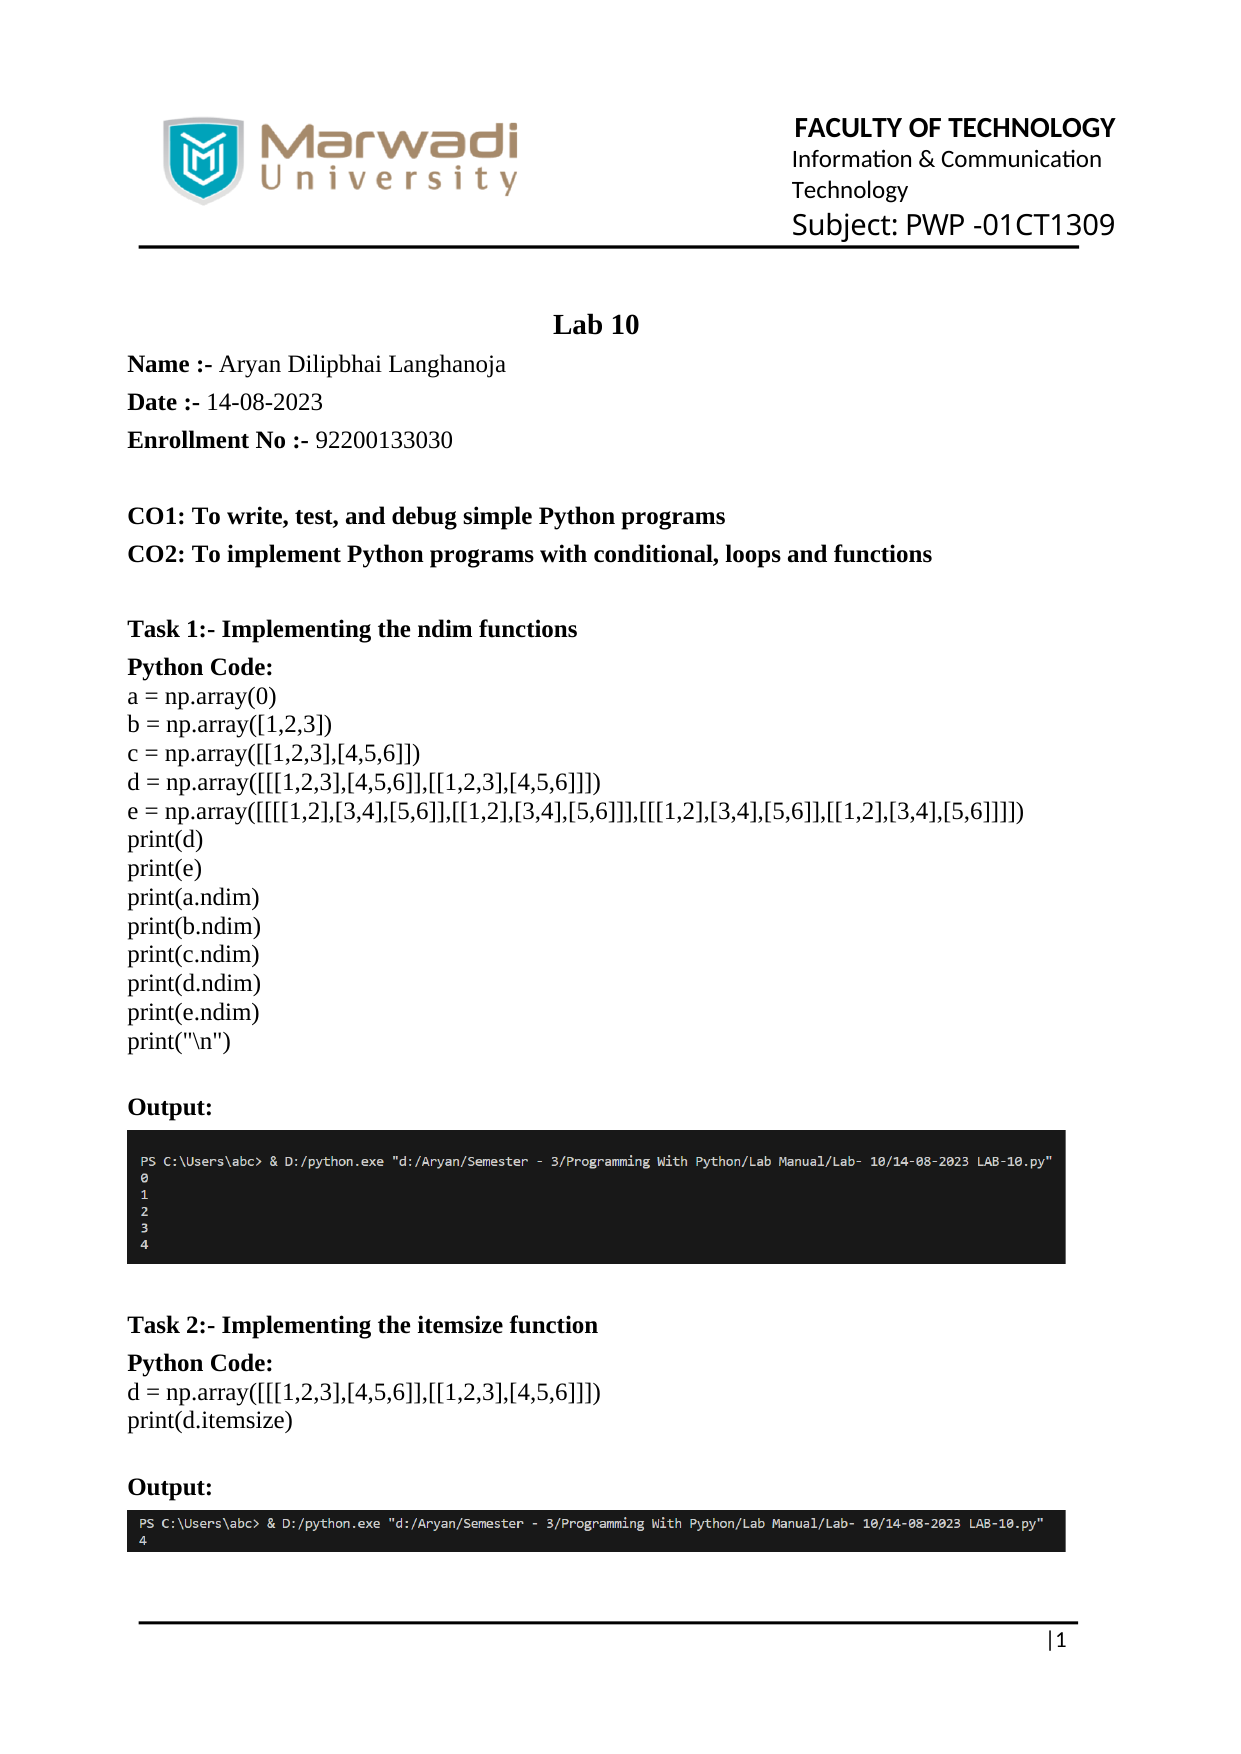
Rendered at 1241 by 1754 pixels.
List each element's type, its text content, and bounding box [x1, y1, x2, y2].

text print(c.ndim) [127, 939, 1065, 968]
text e = np.array([[[[1,2],[3,4],[5,6]],[[1,2],[3,4],[5,6]]],[[[1,2],[3,4],[5,6]],[[1,2],[3,4],[5,6]]]]) [127, 796, 1065, 824]
text print("\n") [127, 1026, 1065, 1054]
text Date :- 14-08-2023 [127, 387, 1065, 416]
text Task 2:- Implementing the itemsize function [127, 1310, 1065, 1339]
text Name :- Aryan Dilipbhai Langhanoja [127, 349, 1065, 378]
text Output: [127, 1092, 1065, 1121]
picture [127, 1510, 1066, 1552]
text b = np.array([1,2,3]) [127, 709, 1065, 738]
text print(d.itemsize) [127, 1406, 1065, 1434]
picture [162, 116, 518, 206]
text Python Code: [127, 1348, 1065, 1377]
text CO1: To write, test, and debug simple Python programs [127, 501, 1065, 529]
text Lab 10 [127, 307, 1065, 341]
text print(b.ndim) [127, 911, 1065, 939]
text Output: [127, 1472, 1065, 1501]
text print(d.ndim) [127, 968, 1065, 997]
text Task 1:- Implementing the ndim functions [127, 614, 1065, 643]
text print(a.ndim) [127, 882, 1065, 911]
text a = np.array(0) [127, 681, 1065, 709]
text print(e.ndim) [127, 997, 1065, 1026]
text CO2: To implement Python programs with conditional, loops and functions [127, 539, 1065, 567]
text print(e) [127, 853, 1065, 882]
text Enrollment No :- 92200133030 [127, 425, 1065, 454]
picture [127, 1130, 1066, 1264]
text print(d) [127, 824, 1065, 853]
text d = np.array([[[1,2,3],[4,5,6]],[[1,2,3],[4,5,6]]]) [127, 767, 1065, 796]
text Python Code: [127, 652, 1065, 681]
text d = np.array([[[1,2,3],[4,5,6]],[[1,2,3],[4,5,6]]]) [127, 1377, 1065, 1406]
text c = np.array([[1,2,3],[4,5,6]]) [127, 738, 1065, 767]
